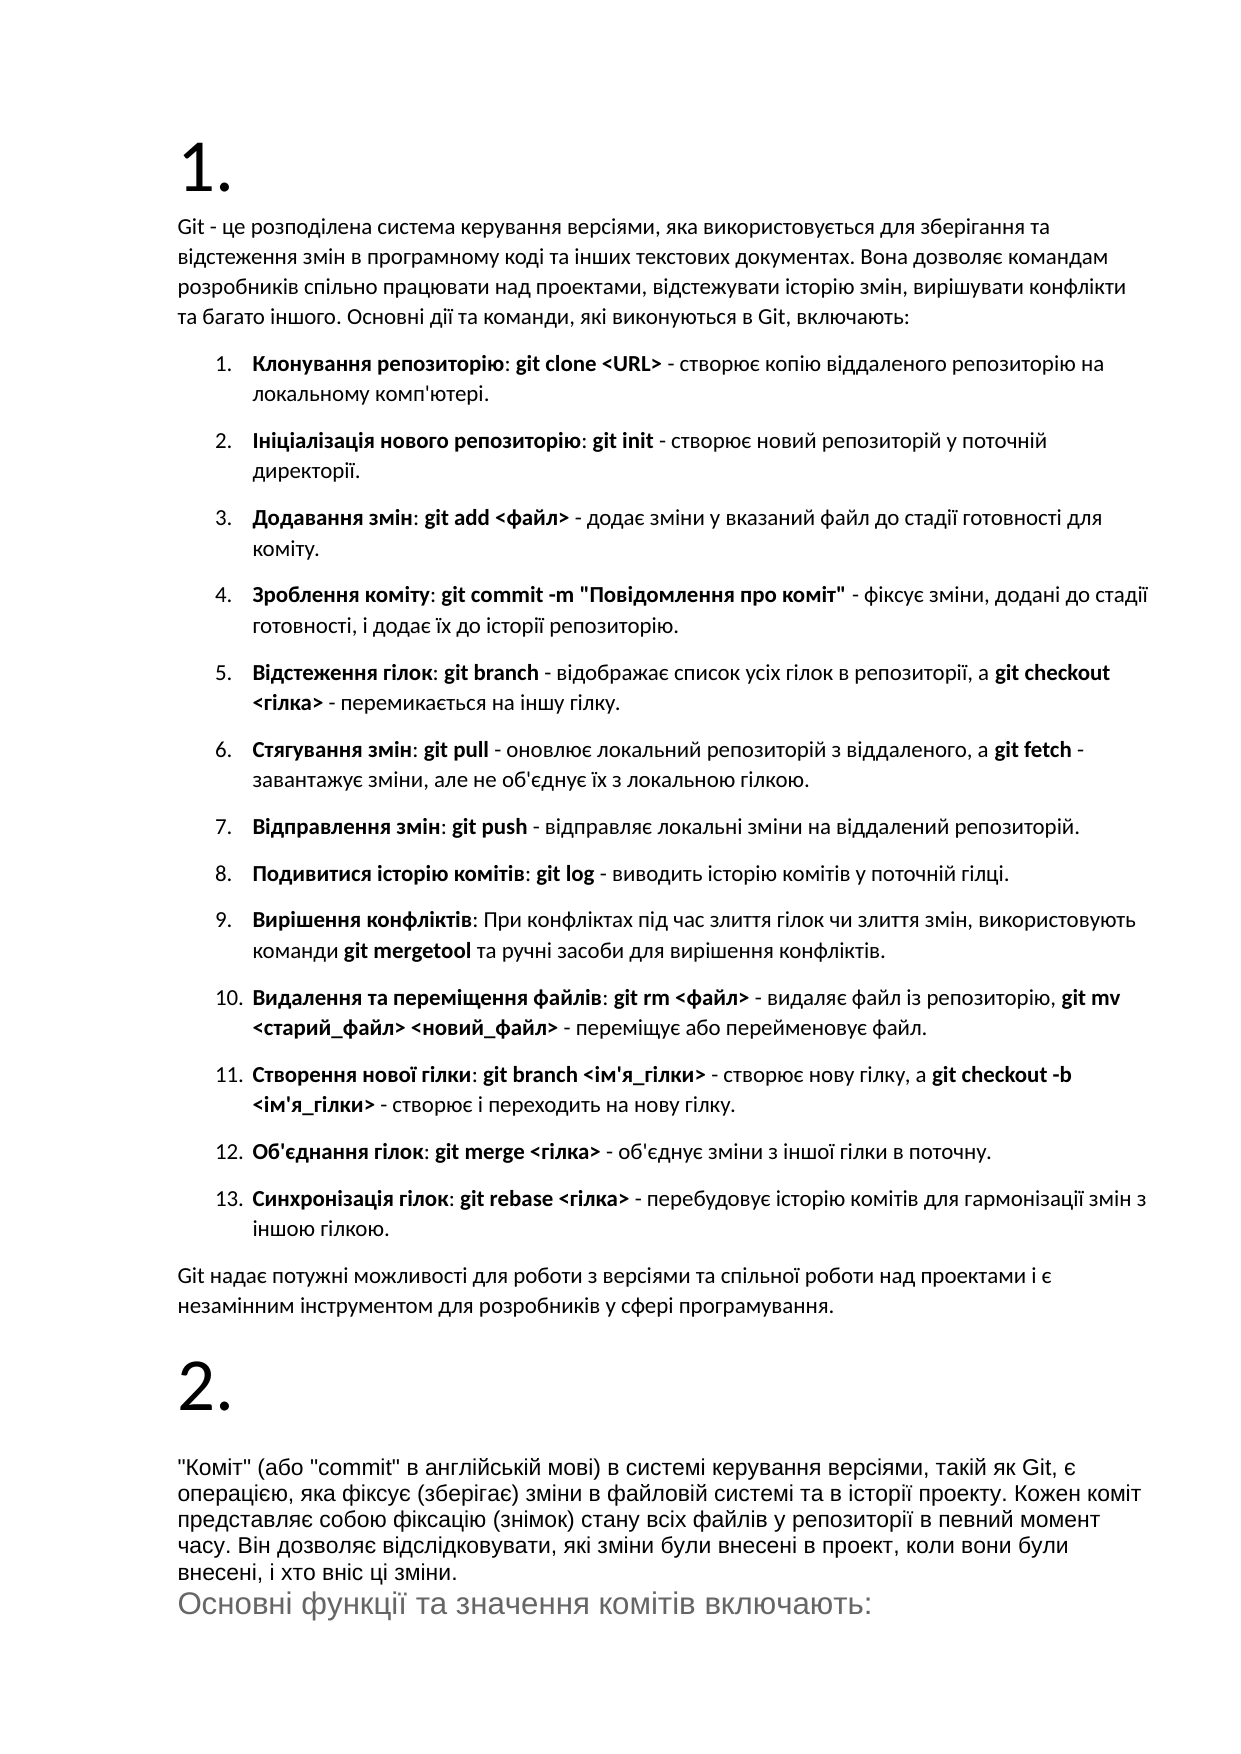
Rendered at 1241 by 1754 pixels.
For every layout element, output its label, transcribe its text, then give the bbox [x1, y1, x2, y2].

list Клонування репозиторію: git clone <URL> - створює копію віддаленого репозиторію на локальному комп'ютері. [215, 349, 1152, 408]
list Об'єднання гілок: git merge <гілка> - об'єднує зміни з іншої гілки в поточну. [215, 1137, 1152, 1165]
list Відстеження гілок: git branch - відображає список усіх гілок в репозиторії, а git checkout <гілка> - перемикається на іншу гілку. [215, 658, 1152, 716]
list Стягування змін: git pull - оновлює локальний репозиторій з віддаленого, а git fetch - завантажує зміни, але не об'єднує їх з локальною гілкою. [215, 735, 1152, 793]
list Подивитися історію комітів: git log - виводить історію комітів у поточній гілці. [215, 859, 1152, 887]
list Відправлення змін: git push - відправляє локальні зміни на віддалений репозиторій. [215, 812, 1152, 840]
text Основні функції та значення комітів включають: [177, 1585, 1152, 1621]
list Додавання змін: git add <файл> - додає зміни у вказаний файл до стадії готовності для коміту. [215, 503, 1152, 562]
text 2. [177, 1338, 1152, 1429]
list Створення нової гілки: git branch <ім'я_гілки> - створює нову гілку, а git checkout -b <ім'я_гілки> - створює і переходить на нову гілку. [215, 1060, 1152, 1118]
text "Коміт" (або "commit" в англійській мові) в системі керування версіями, такій як Git, є операцією, яка фіксує (зберігає) зміни в файловій системі та в історії проекту. Кожен коміт представляє собою фіксацію (знімок) стану всіх файлів у репозиторії в певний момент часу. Він дозволяє відслідковувати, які зміни були внесені в проект, коли вони були внесені, і хто вніс ці зміни. [177, 1453, 1152, 1585]
list Ініціалізація нового репозиторію: git init - створює новий репозиторій у поточній директорії. [215, 426, 1152, 485]
list Зроблення коміту: git commit -m "Повідомлення про коміт" - фіксує зміни, додані до стадії готовності, і додає їх до історії репозиторію. [215, 581, 1152, 639]
text Git надає потужні можливості для роботи з версіями та спільної роботи над проектами і є незамінним інструментом для розробників у сфері програмування. [177, 1261, 1152, 1319]
list Вирішення конфліктів: При конфліктах під час злиття гілок чи злиття змін, використовують команди git mergetool та ручні засоби для вирішення конфліктів. [215, 906, 1152, 964]
list Видалення та переміщення файлів: git rm <файл> - видаляє файл із репозиторію, git mv <старий_файл> <новий_файл> - переміщує або перейменовує файл. [215, 983, 1152, 1041]
list Синхронізація гілок: git rebase <гілка> - перебудовує історію комітів для гармонізації змін з іншою гілкою. [215, 1184, 1152, 1242]
text 1. Git - це розподілена система керування версіями, яка використовується для зберігання та відстеження змін в програмному коді та інших текстових документах. Вона дозволяє командам розробників спільно працювати над проектами, відстежувати історію змін, вирішувати конфлікти та багато іншого. Основні дії та команди, які виконуються в Git, включають: [177, 118, 1152, 331]
